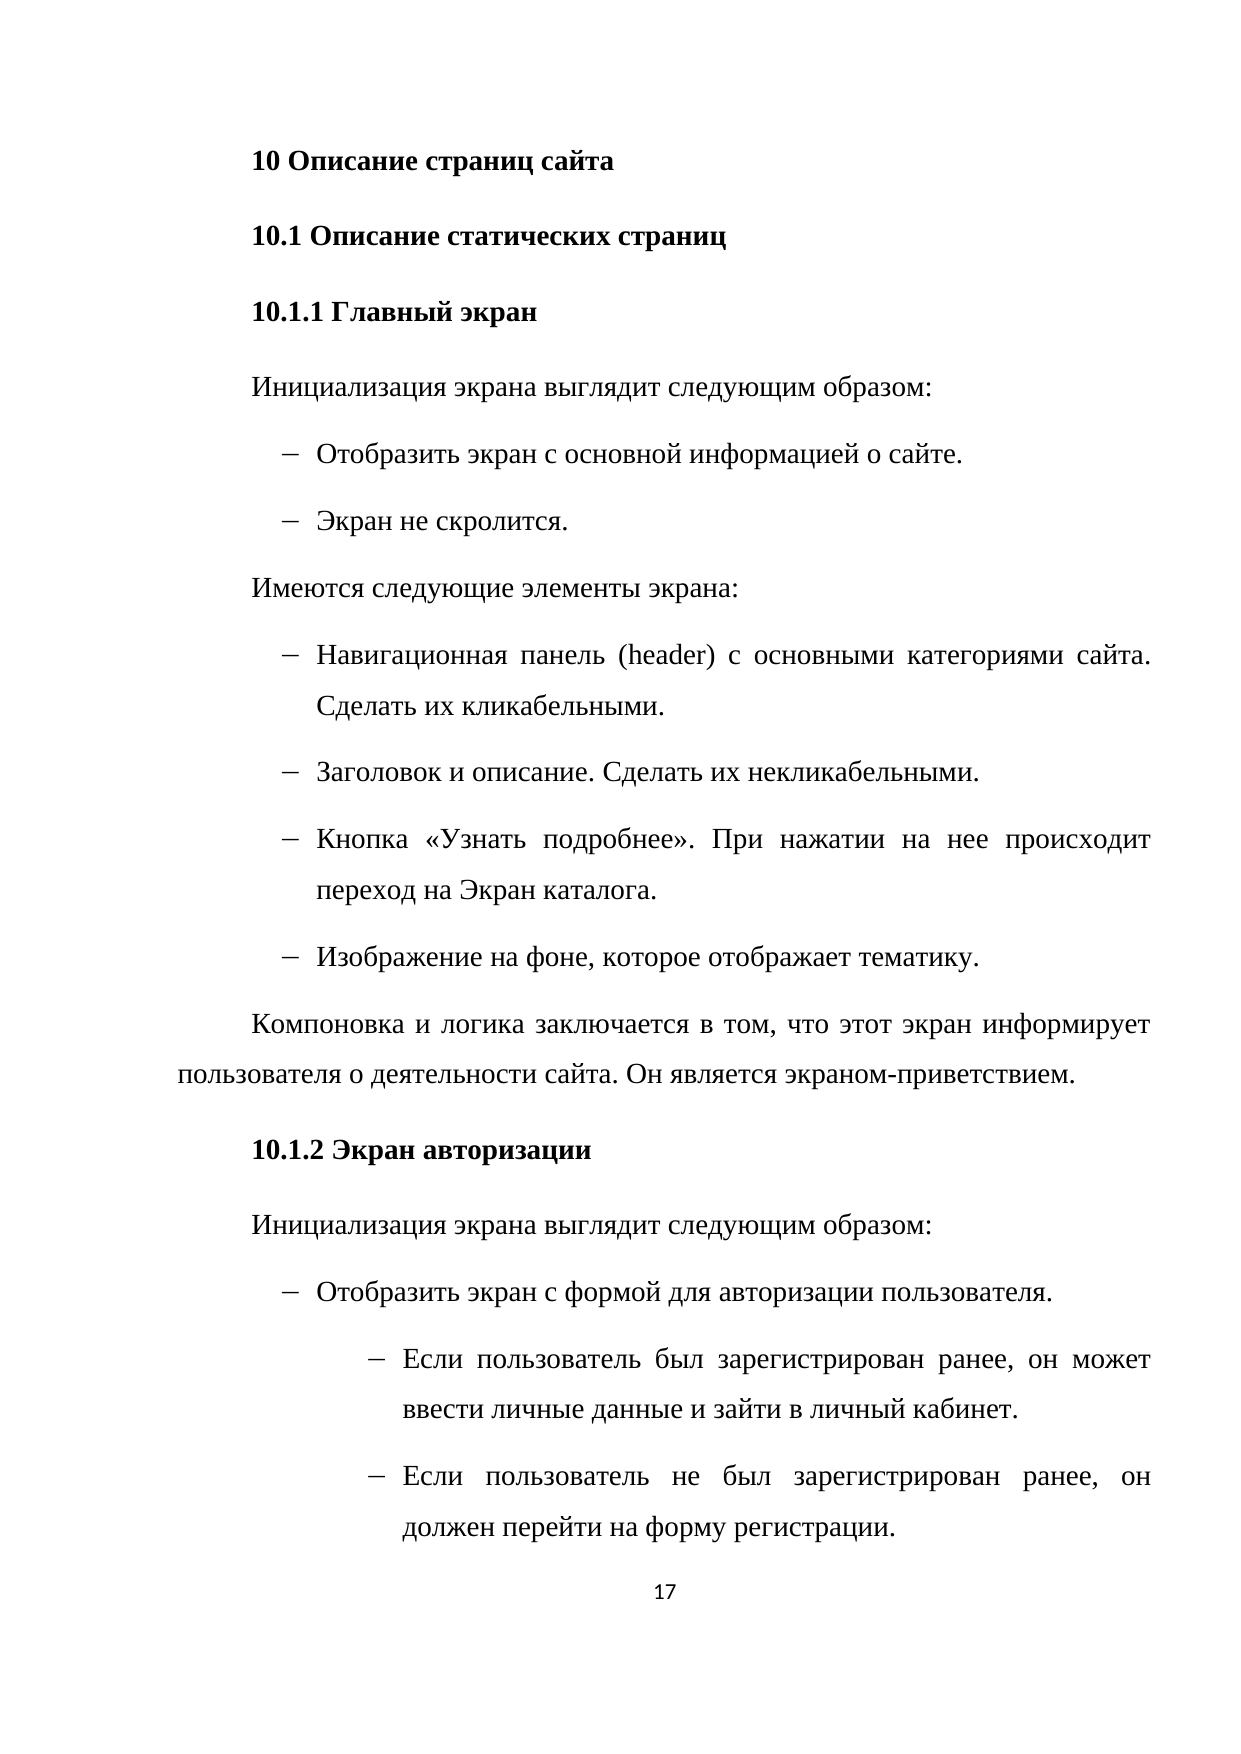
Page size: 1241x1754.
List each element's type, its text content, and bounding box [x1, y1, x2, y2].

list Если пользователь не был зарегистрирован ранее, он должен перейти на форму регистрации. [365, 1458, 1152, 1542]
list Если пользователь был зарегистрирован ранее, он может ввести личные данные и зайти в личный кабинет. [365, 1341, 1152, 1425]
text Отобразить экран с основной информацией о сайте. [279, 436, 1152, 470]
text Описание статических страниц [177, 218, 1152, 252]
text Отобразить экран с формой для авторизации пользователя. [279, 1274, 1152, 1308]
text Кнопка «Узнать подробнее». При нажатии на нее происходит переход на Экран каталога. [279, 822, 1152, 906]
text Инициализация экрана выглядит следующим образом: [177, 369, 1152, 403]
text Имеются следующие элементы экрана: [177, 570, 1152, 604]
text Навигационная панель (header) с основными категориями сайта. Сделать их кликабельными. [279, 637, 1152, 721]
text Заголовок и описание. Сделать их некликабельными. [279, 754, 1152, 788]
text Компоновка и логика заключается в том, что этот экран информирует пользователя о деятельности сайта. Он является экраном-приветствием. [177, 1006, 1152, 1090]
text Экран не скролится. [279, 503, 1152, 537]
text Инициализация экрана выглядит следующим образом: [177, 1207, 1152, 1241]
text Изображение на фоне, которое отображает тематику. [279, 939, 1152, 973]
text Описание страниц сайта [177, 143, 1152, 177]
text Главный экран [177, 294, 1152, 327]
text Экран авторизации [177, 1132, 1152, 1165]
